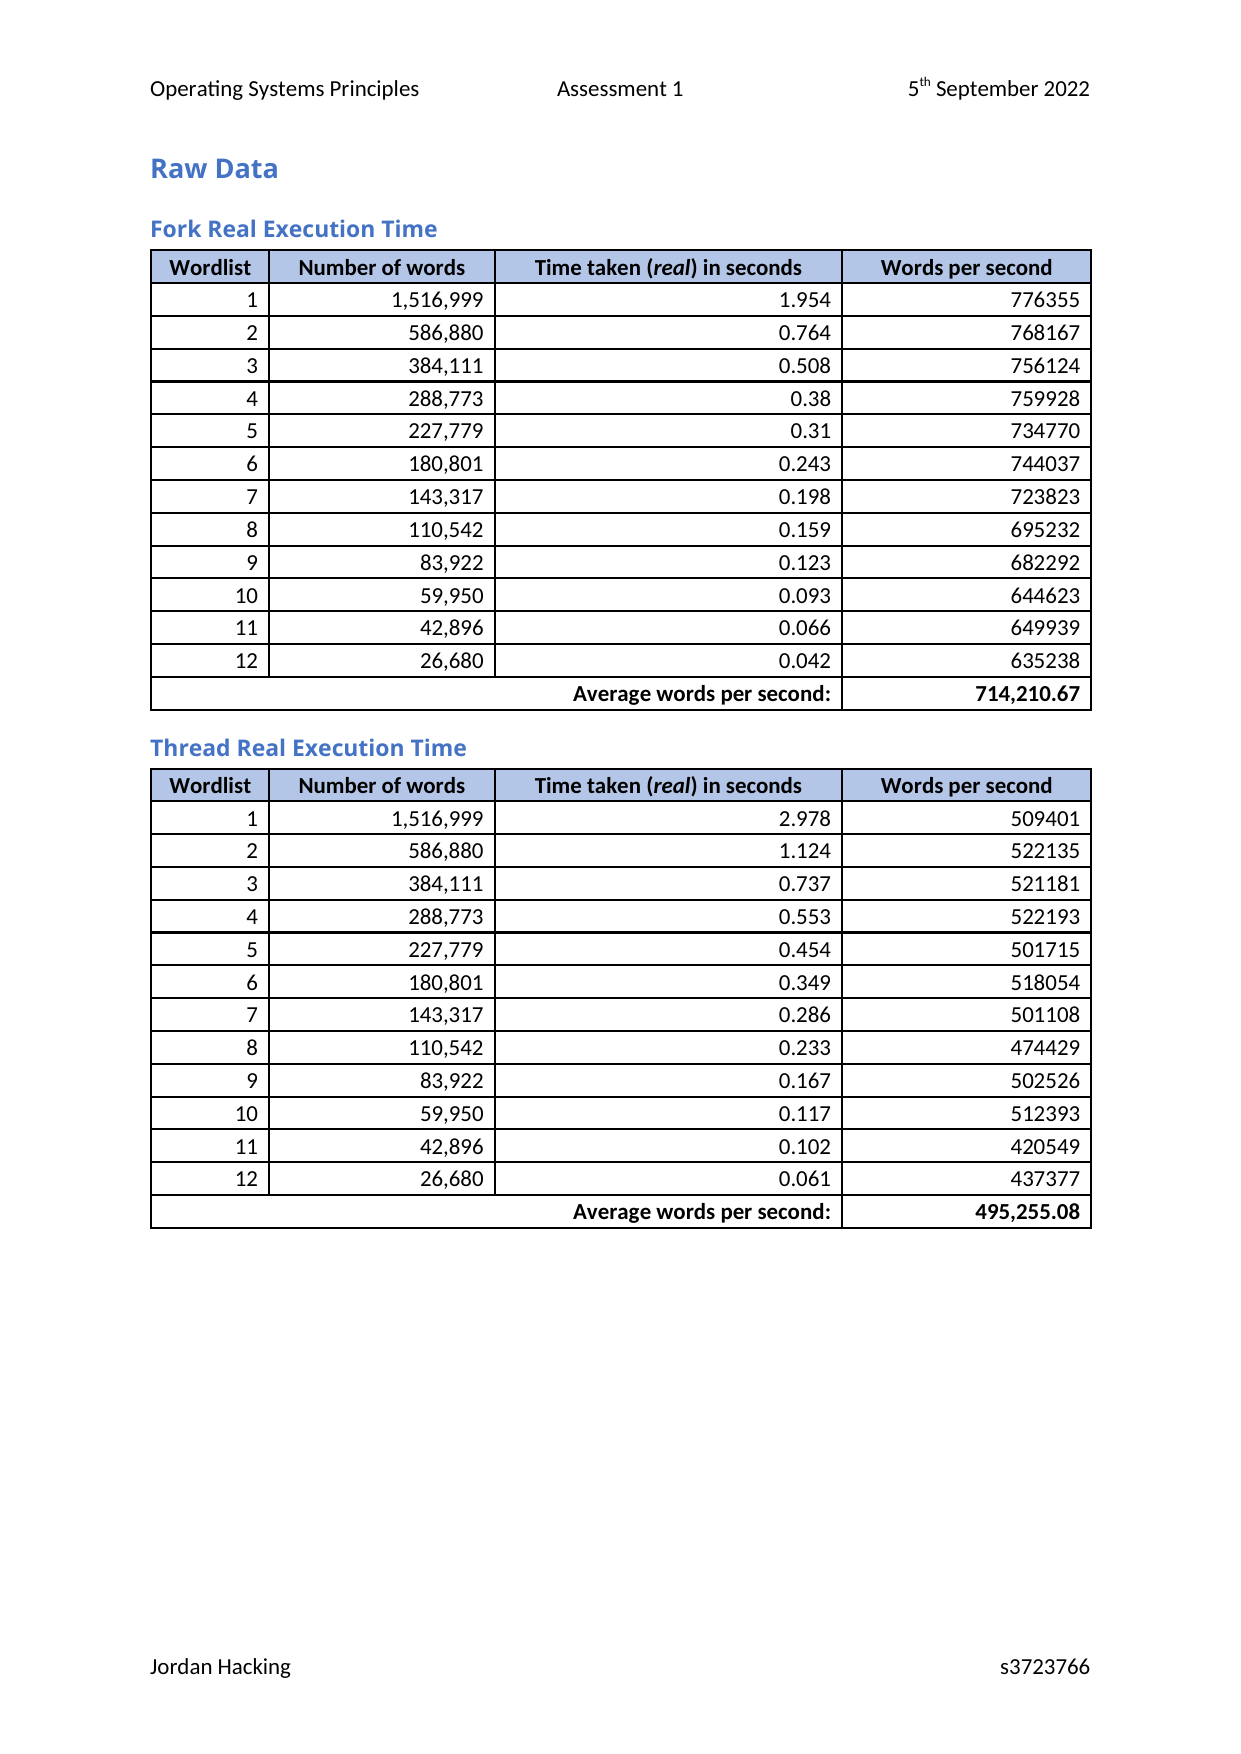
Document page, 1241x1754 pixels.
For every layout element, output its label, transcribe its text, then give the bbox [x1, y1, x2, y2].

table_cell 83,922 [270, 547, 494, 577]
table_cell 288,773 [270, 383, 494, 413]
table_cell 42,896 [270, 1130, 494, 1161]
table_cell 10 [152, 1098, 268, 1128]
table_cell 734770 [843, 415, 1090, 446]
table_cell 714,210.67 [843, 678, 1090, 708]
table_cell 180,801 [270, 966, 494, 997]
subtitle Thread Real Execution Time [150, 731, 1090, 763]
table_cell 8 [152, 1032, 268, 1063]
table_cell 1.954 [496, 284, 841, 315]
table_cell 420549 [843, 1130, 1090, 1161]
table_cell 0.061 [496, 1163, 841, 1194]
table_header Words per second [843, 251, 1090, 282]
table_cell 509401 [843, 802, 1090, 833]
table_header Time taken (real) in seconds [496, 251, 841, 282]
table_cell 0.159 [496, 514, 841, 544]
table_cell 695232 [843, 514, 1090, 544]
table_cell 522193 [843, 901, 1090, 931]
table_cell 2 [152, 317, 268, 348]
table_cell 5 [152, 415, 268, 446]
table_cell 6 [152, 448, 268, 479]
table_cell 10 [152, 579, 268, 610]
table_cell 0.553 [496, 901, 841, 931]
table_cell 501108 [843, 999, 1090, 1030]
table_cell 437377 [843, 1163, 1090, 1194]
table_cell 1,516,999 [270, 284, 494, 315]
table_cell 768167 [843, 317, 1090, 348]
table_cell 0.198 [496, 481, 841, 512]
table_cell 0.066 [496, 612, 841, 643]
subtitle Fork Real Execution Time [150, 213, 1090, 244]
table_header Wordlist [152, 251, 268, 282]
table_cell 59,950 [270, 579, 494, 610]
table_cell 5 [152, 934, 268, 964]
table_cell 110,542 [270, 1032, 494, 1063]
table_cell 0.349 [496, 966, 841, 997]
table_cell 3 [152, 868, 268, 899]
table_cell 744037 [843, 448, 1090, 479]
table_cell 83,922 [270, 1065, 494, 1096]
table_cell 12 [152, 1163, 268, 1194]
table_cell Average words per second: [152, 1196, 841, 1227]
table_cell 2 [152, 835, 268, 866]
table_cell Average words per second: [152, 678, 841, 708]
table_cell 0.286 [496, 999, 841, 1030]
table_cell 522135 [843, 835, 1090, 866]
table_cell 0.042 [496, 645, 841, 676]
table_header Wordlist [152, 770, 268, 800]
table_cell 0.123 [496, 547, 841, 577]
table_header Number of words [270, 251, 494, 282]
table_header Time taken (real) in seconds [496, 770, 841, 800]
table_cell 143,317 [270, 481, 494, 512]
table_cell 227,779 [270, 934, 494, 964]
subtitle Raw Data [150, 150, 1090, 187]
table_cell 776355 [843, 284, 1090, 315]
table_cell 0.233 [496, 1032, 841, 1063]
table_cell 11 [152, 1130, 268, 1161]
table_cell 4 [152, 383, 268, 413]
table_cell 649939 [843, 612, 1090, 643]
table_cell 9 [152, 1065, 268, 1096]
table_cell 3 [152, 350, 268, 380]
table_cell 180,801 [270, 448, 494, 479]
table_cell 0.31 [496, 415, 841, 446]
table_cell 512393 [843, 1098, 1090, 1128]
table_cell 0.117 [496, 1098, 841, 1128]
table_cell 7 [152, 481, 268, 512]
table_cell 1.124 [496, 835, 841, 866]
table_cell 1 [152, 802, 268, 833]
table_cell 26,680 [270, 1163, 494, 1194]
table_cell 384,111 [270, 868, 494, 899]
table_cell 518054 [843, 966, 1090, 997]
table_cell 635238 [843, 645, 1090, 676]
table_cell 502526 [843, 1065, 1090, 1096]
table_cell 59,950 [270, 1098, 494, 1128]
table_cell 6 [152, 966, 268, 997]
table_cell 756124 [843, 350, 1090, 380]
table_cell 1,516,999 [270, 802, 494, 833]
table_header Words per second [843, 770, 1090, 800]
table_cell 0.102 [496, 1130, 841, 1161]
table_cell 521181 [843, 868, 1090, 899]
table_cell 4 [152, 901, 268, 931]
table_cell 0.093 [496, 579, 841, 610]
table_cell 11 [152, 612, 268, 643]
table_cell 0.243 [496, 448, 841, 479]
table_cell 759928 [843, 383, 1090, 413]
table_cell 2.978 [496, 802, 841, 833]
table_cell 723823 [843, 481, 1090, 512]
table_cell 0.167 [496, 1065, 841, 1096]
table_cell 682292 [843, 547, 1090, 577]
table_cell 0.38 [496, 383, 841, 413]
table_cell 495,255.08 [843, 1196, 1090, 1227]
table_cell 0.764 [496, 317, 841, 348]
table_cell 586,880 [270, 835, 494, 866]
table_cell 288,773 [270, 901, 494, 931]
table_cell 26,680 [270, 645, 494, 676]
table_cell 0.737 [496, 868, 841, 899]
table_cell 143,317 [270, 999, 494, 1030]
table_cell 644623 [843, 579, 1090, 610]
table_cell 7 [152, 999, 268, 1030]
table_cell 1 [152, 284, 268, 315]
table_cell 384,111 [270, 350, 494, 380]
table_cell 501715 [843, 934, 1090, 964]
table_cell 586,880 [270, 317, 494, 348]
table_cell 474429 [843, 1032, 1090, 1063]
table_cell 9 [152, 547, 268, 577]
table_cell 227,779 [270, 415, 494, 446]
table_header Number of words [270, 770, 494, 800]
table_cell 110,542 [270, 514, 494, 544]
table_cell 0.454 [496, 934, 841, 964]
table_cell 12 [152, 645, 268, 676]
table_cell 42,896 [270, 612, 494, 643]
table_cell 8 [152, 514, 268, 544]
table_cell 0.508 [496, 350, 841, 380]
